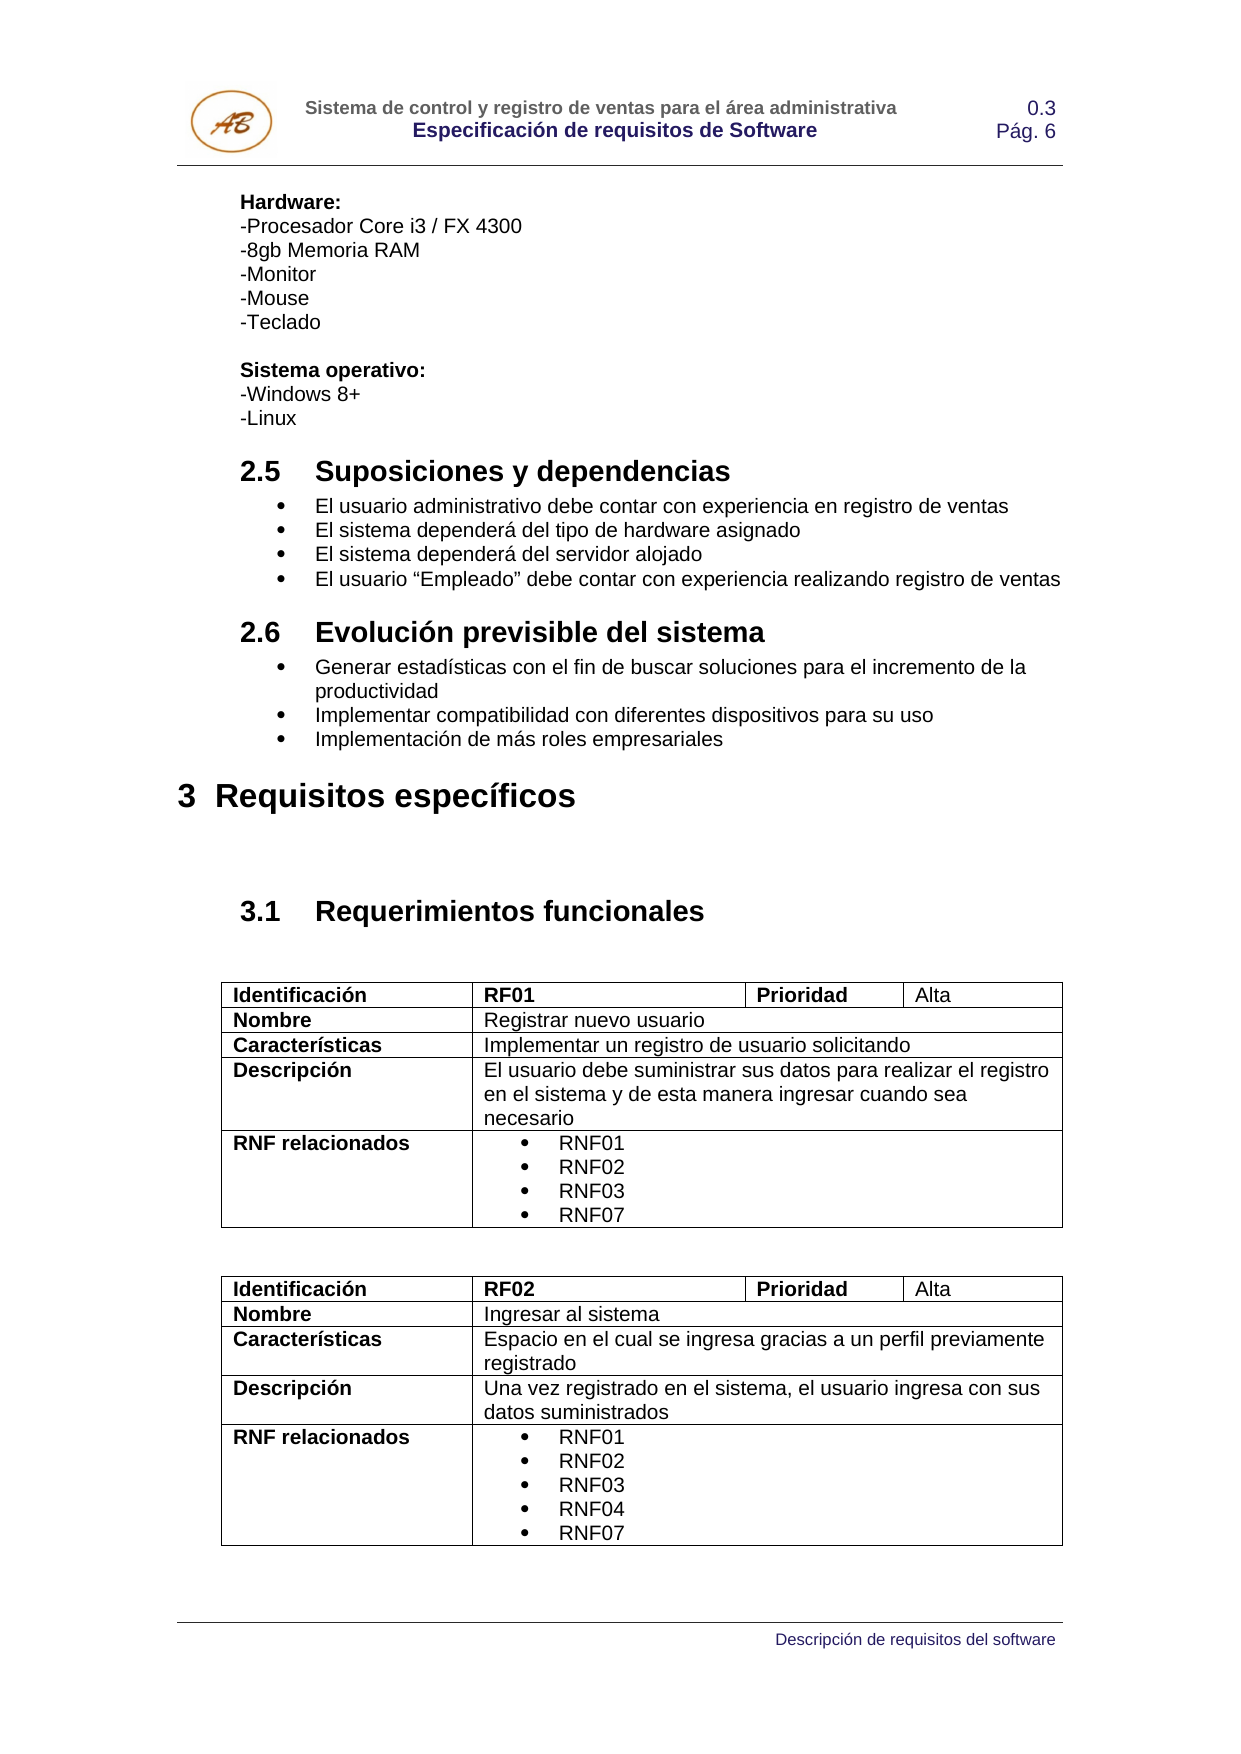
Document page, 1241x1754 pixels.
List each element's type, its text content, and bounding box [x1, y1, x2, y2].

list El usuario “Empleado” debe contar con experiencia realizando registro de ventas [277, 566, 1063, 590]
text -Windows 8+ [240, 381, 1063, 405]
text -8gb Memoria RAM [240, 238, 1063, 262]
table_header Alta [904, 983, 1062, 1007]
list El sistema dependerá del tipo de hardware asignado [277, 518, 1063, 542]
table_header RF02 [473, 1277, 745, 1301]
table_cell RNF01 RNF02 RNF03 RNF04 RNF07 [473, 1425, 1062, 1545]
text Hardware: [240, 190, 1063, 214]
table_cell El usuario debe suministrar sus datos para realizar el registro en el sistema y de esta manera ingresar cuando sea necesario [473, 1058, 1062, 1129]
table_cell Una vez registrado en el sistema, el usuario ingresa con sus datos suministrados [473, 1376, 1062, 1424]
table_cell Ingresar al sistema [473, 1302, 1062, 1326]
list Implementar compatibilidad con diferentes dispositivos para su uso [277, 703, 1063, 727]
table_cell RNF relacionados [222, 1131, 472, 1227]
table_header RF01 [473, 983, 745, 1007]
text -Linux [240, 405, 1063, 429]
text -Mouse [240, 286, 1063, 309]
list Generar estadísticas con el fin de buscar soluciones para el incremento de la productividad [277, 655, 1063, 703]
picture [184, 81, 278, 158]
subtitle Evolución previsible del sistema [240, 615, 1063, 649]
table_header Alta [904, 1277, 1062, 1301]
table_cell Descripción [222, 1058, 472, 1129]
table_cell Nombre [222, 1302, 472, 1326]
table_cell RNF01 RNF02 RNF03 RNF07 [473, 1131, 1062, 1227]
table_cell Características [222, 1033, 472, 1057]
text -Monitor [240, 262, 1063, 286]
text -Procesador Core i3 / FX 4300 [240, 214, 1063, 238]
table_cell Características [222, 1327, 472, 1375]
table_cell Espacio en el cual se ingresa gracias a un perfil previamente registrado [473, 1327, 1062, 1375]
subtitle Requerimientos funcionales [240, 894, 1063, 927]
list Implementación de más roles empresariales [277, 727, 1063, 751]
table_header Identificación [222, 983, 472, 1007]
table_cell RNF relacionados [222, 1425, 472, 1545]
table_cell Registrar nuevo usuario [473, 1008, 1062, 1032]
subtitle Requisitos específicos [177, 776, 1063, 815]
text -Teclado [240, 309, 1063, 333]
table_header Identificación [222, 1277, 472, 1301]
text Sistema operativo: [240, 357, 1063, 381]
table_cell Descripción [222, 1376, 472, 1424]
list El sistema dependerá del servidor alojado [277, 542, 1063, 566]
table_cell Implementar un registro de usuario solicitando [473, 1033, 1062, 1057]
table_header Prioridad [746, 983, 903, 1007]
list El usuario administrativo debe contar con experiencia en registro de ventas [277, 494, 1063, 518]
subtitle Suposiciones y dependencias [240, 454, 1063, 488]
table_header Prioridad [746, 1277, 903, 1301]
table_cell Nombre [222, 1008, 472, 1032]
